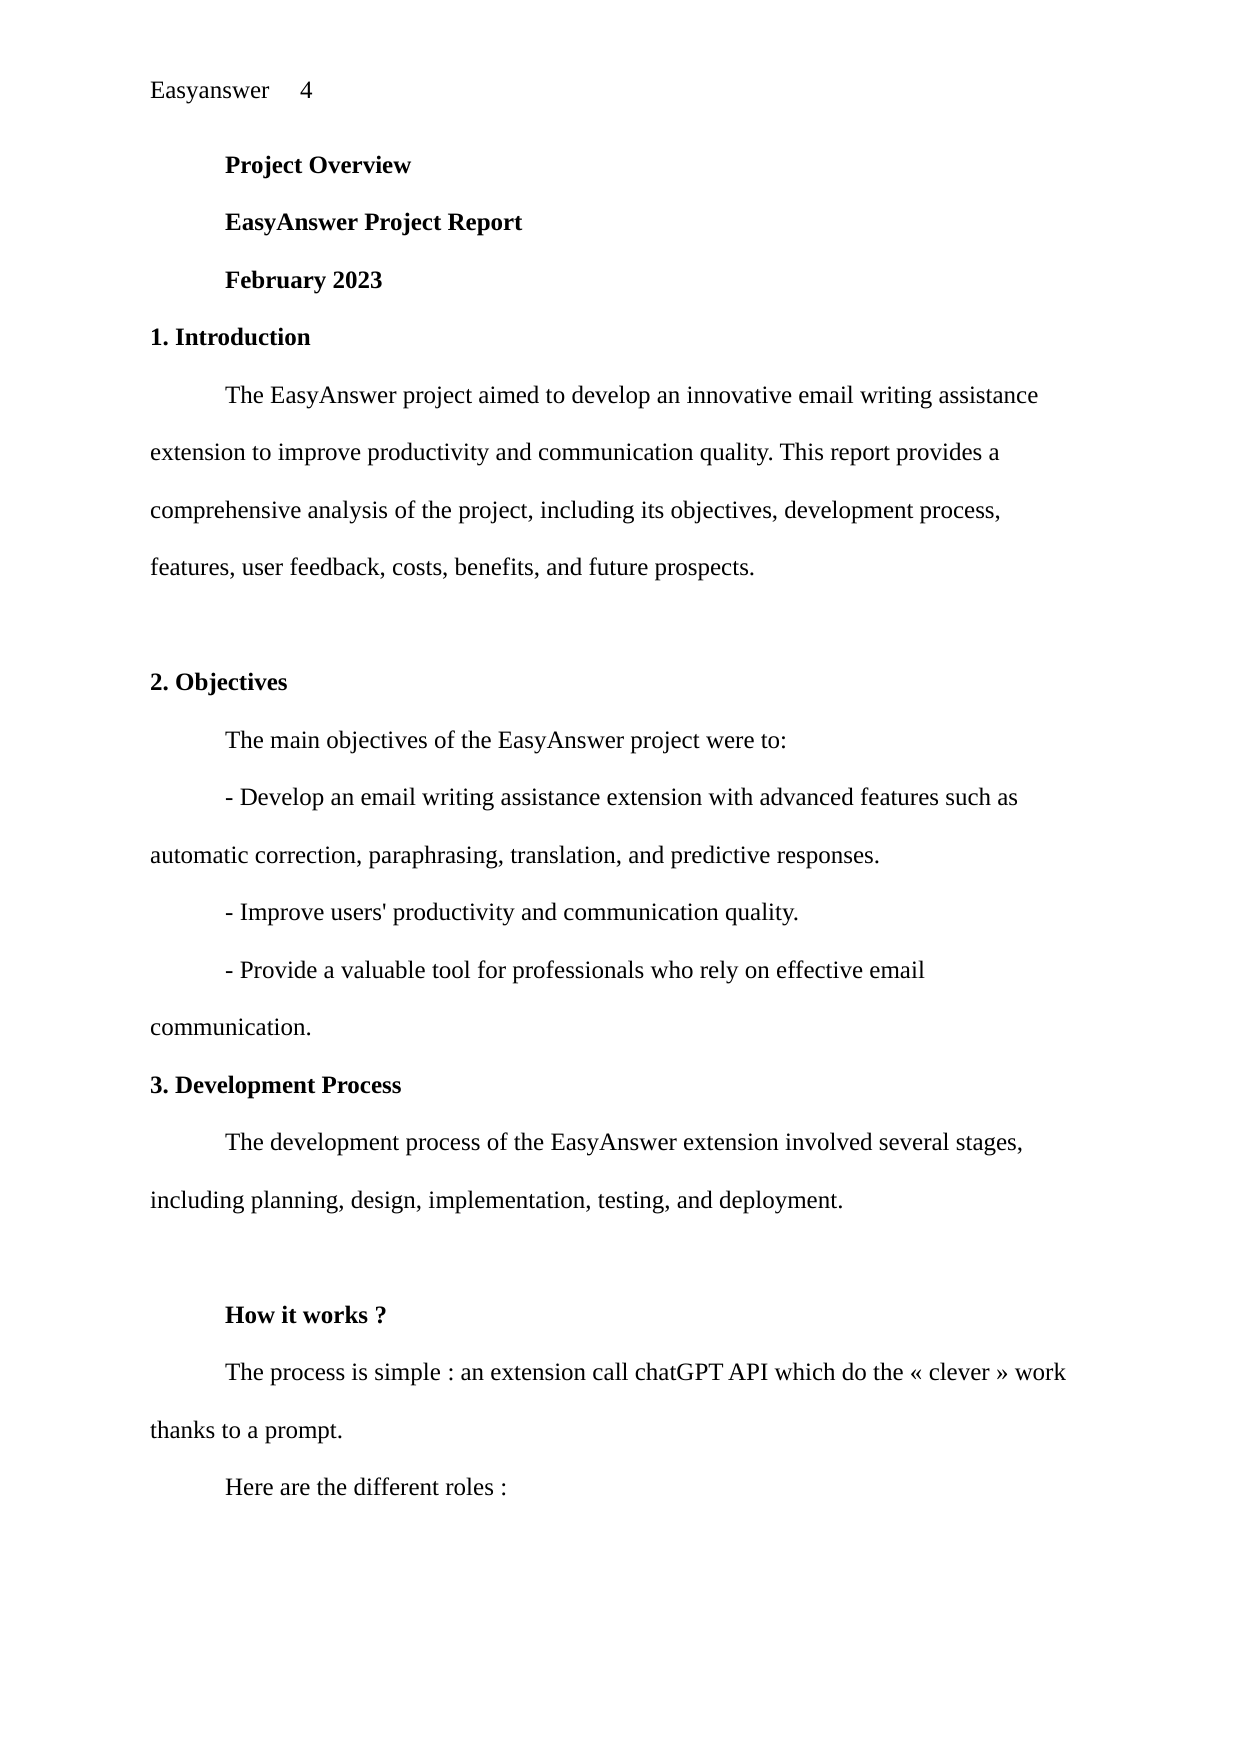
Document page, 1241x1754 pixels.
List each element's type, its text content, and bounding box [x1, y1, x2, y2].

text The process is simple : an extension call chatGPT API which do the « clever » work thanks to a prompt. [150, 1357, 1090, 1444]
text Here are the different roles : [150, 1472, 1090, 1501]
text The EasyAnswer project aimed to develop an innovative email writing assistance extension to improve productivity and communication quality. This report provides a comprehensive analysis of the project, including its objectives, development process, features, user feedback, costs, benefits, and future prospects. [150, 380, 1090, 581]
text - Develop an email writing assistance extension with advanced features such as automatic correction, paraphrasing, translation, and predictive responses. [150, 782, 1090, 869]
text February 2023 [150, 265, 1090, 294]
subtitle 1. Introduction [150, 322, 1090, 351]
subtitle 2. Objectives [150, 667, 1090, 696]
text Project Overview [150, 150, 1090, 179]
text EasyAnswer Project Report [150, 207, 1090, 236]
subtitle How it works ? [150, 1300, 1090, 1329]
subtitle 3. Development Process [150, 1070, 1090, 1099]
text The development process of the EasyAnswer extension involved several stages, including planning, design, implementation, testing, and deployment. [150, 1127, 1090, 1214]
text The main objectives of the EasyAnswer project were to: [150, 725, 1090, 754]
text - Provide a valuable tool for professionals who rely on effective email communication. [150, 955, 1090, 1041]
text - Improve users' productivity and communication quality. [150, 897, 1090, 926]
